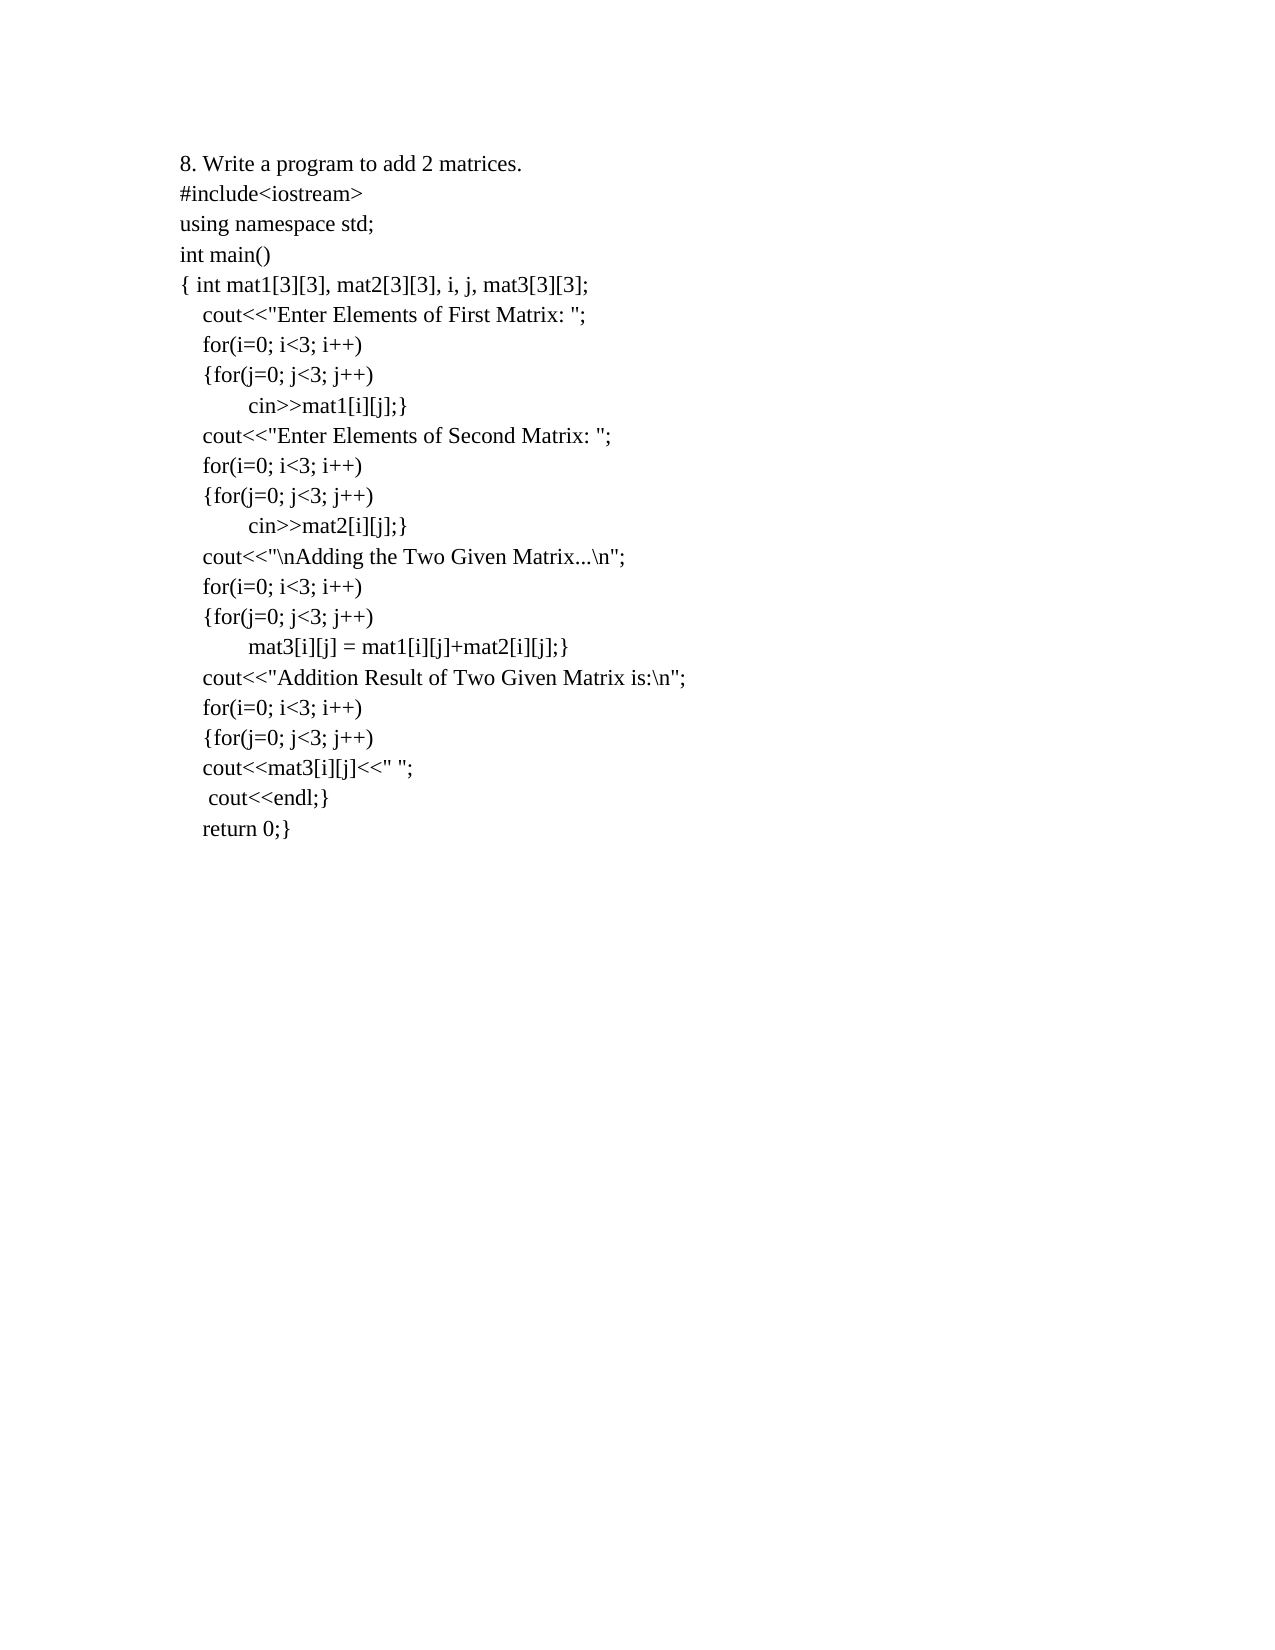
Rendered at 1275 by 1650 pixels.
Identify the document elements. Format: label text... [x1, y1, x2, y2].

text cout<<"\nAdding the Two Given Matrix...\n"; [179, 543, 1125, 569]
text {for(j=0; j<3; j++) [179, 603, 1125, 629]
text #include<iostream> [179, 180, 1125, 207]
text {for(j=0; j<3; j++) [179, 724, 1125, 750]
text 8. Write a program to add 2 matrices. [179, 150, 1125, 176]
text {for(j=0; j<3; j++) [179, 482, 1125, 509]
text cout<<mat3[i][j]<<" "; [179, 754, 1125, 781]
text for(i=0; i<3; i++) [179, 573, 1125, 599]
text cout<<endl;} [179, 784, 1125, 811]
text cout<<"Addition Result of Two Given Matrix is:\n"; [179, 663, 1125, 690]
text using namespace std; [179, 210, 1125, 237]
text for(i=0; i<3; i++) [179, 694, 1125, 720]
text cout<<"Enter Elements of Second Matrix: "; [179, 422, 1125, 448]
text { int mat1[3][3], mat2[3][3], i, j, mat3[3][3]; [179, 271, 1125, 297]
text mat3[i][j] = mat1[i][j]+mat2[i][j];} [179, 633, 1125, 660]
text {for(j=0; j<3; j++) [179, 361, 1125, 388]
text for(i=0; i<3; i++) [179, 331, 1125, 358]
text int main() [179, 241, 1125, 267]
text return 0;} [179, 814, 1125, 841]
text cin>>mat1[i][j];} [179, 392, 1125, 418]
text for(i=0; i<3; i++) [179, 452, 1125, 478]
text cin>>mat2[i][j];} [179, 512, 1125, 539]
text cout<<"Enter Elements of First Matrix: "; [179, 301, 1125, 327]
